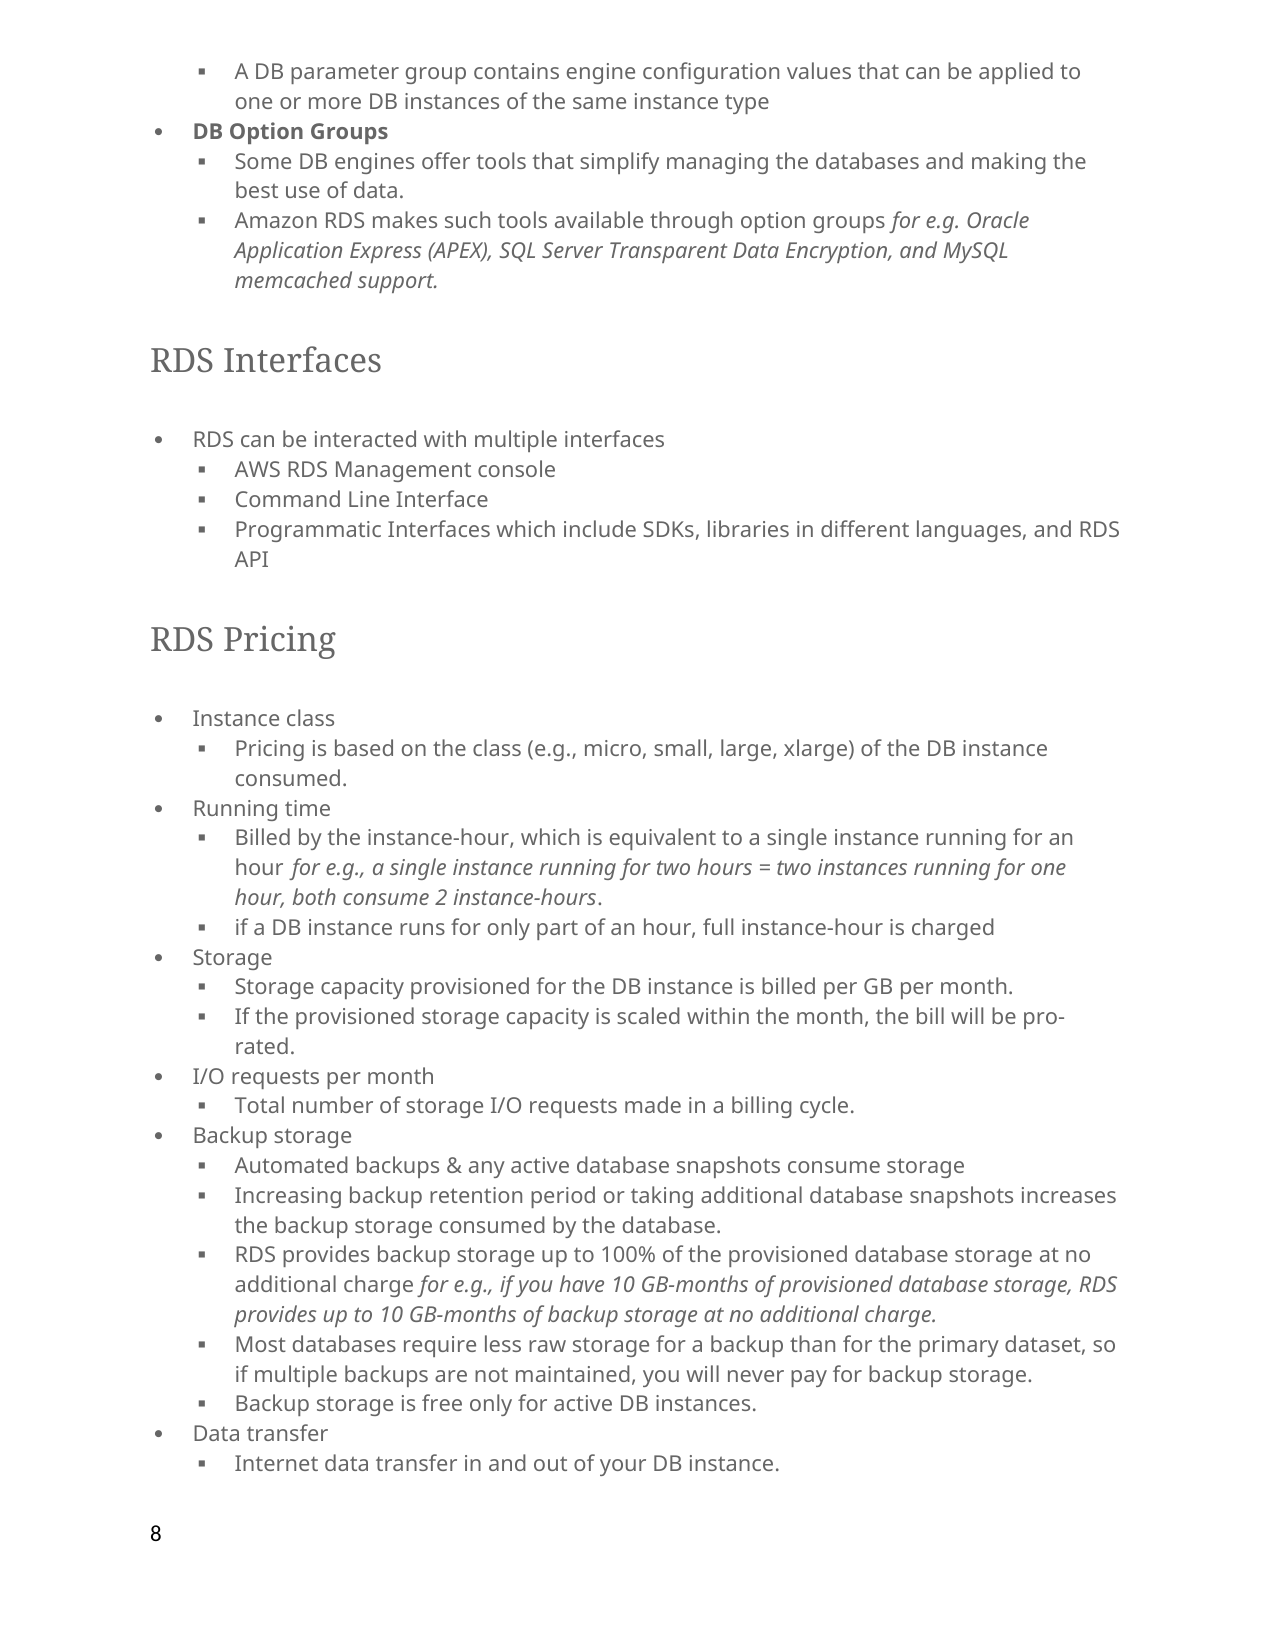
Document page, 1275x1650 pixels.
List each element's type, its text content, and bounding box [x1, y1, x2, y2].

list Billed by the instance-hour, which is equivalent to a single instance running for an hour for e.g., a single instance running for two hours = two instances running for one hour, both consume 2 instance-hours. [197, 822, 1125, 912]
list Internet data transfer in and out of your DB instance. [197, 1448, 1125, 1478]
list AWS RDS Management console [197, 454, 1125, 484]
subtitle RDS Interfaces [150, 337, 1125, 382]
list Storage capacity provisioned for the DB instance is billed per GB per month. [197, 971, 1125, 1001]
list A DB parameter group contains engine configuration values that can be applied to one or more DB instances of the same instance type [197, 56, 1125, 116]
list Backup storage [155, 1120, 1125, 1150]
list Running time [155, 792, 1125, 822]
list Some DB engines offer tools that simplify managing the databases and making the best use of data. [197, 146, 1125, 205]
list I/O requests per month [155, 1061, 1125, 1090]
list Pricing is based on the class (e.g., micro, small, large, xlarge) of the DB instance consumed. [197, 733, 1125, 792]
list DB Option Groups [155, 116, 1125, 146]
list Data transfer [155, 1418, 1125, 1448]
list Amazon RDS makes such tools available through option groups for e.g. Oracle Application Express (APEX), SQL Server Transparent Data Encryption, and MySQL memcached support. [197, 205, 1125, 294]
list RDS can be interacted with multiple interfaces [155, 424, 1125, 454]
subtitle RDS Pricing [150, 616, 1125, 661]
list Most databases require less raw storage for a backup than for the primary dataset, so if multiple backups are not maintained, you will never pay for backup storage. [197, 1329, 1125, 1388]
list if a DB instance runs for only part of an hour, full instance-hour is charged [197, 912, 1125, 941]
list Instance class [155, 703, 1125, 733]
list Automated backups & any active database snapshots consume storage [197, 1150, 1125, 1180]
list Total number of storage I/O requests made in a billing cycle. [197, 1090, 1125, 1120]
list Programmatic Interfaces which include SDKs, libraries in different languages, and RDS API [197, 514, 1125, 573]
list Storage [155, 941, 1125, 971]
list Command Line Interface [197, 484, 1125, 514]
list RDS provides backup storage up to 100% of the provisioned database storage at no additional charge for e.g., if you have 10 GB-months of provisioned database storage, RDS provides up to 10 GB-months of backup storage at no additional charge. [197, 1239, 1125, 1329]
list If the provisioned storage capacity is scaled within the month, the bill will be pro-rated. [197, 1001, 1125, 1061]
list Increasing backup retention period or taking additional database snapshots increases the backup storage consumed by the database. [197, 1180, 1125, 1239]
list Backup storage is free only for active DB instances. [197, 1388, 1125, 1418]
